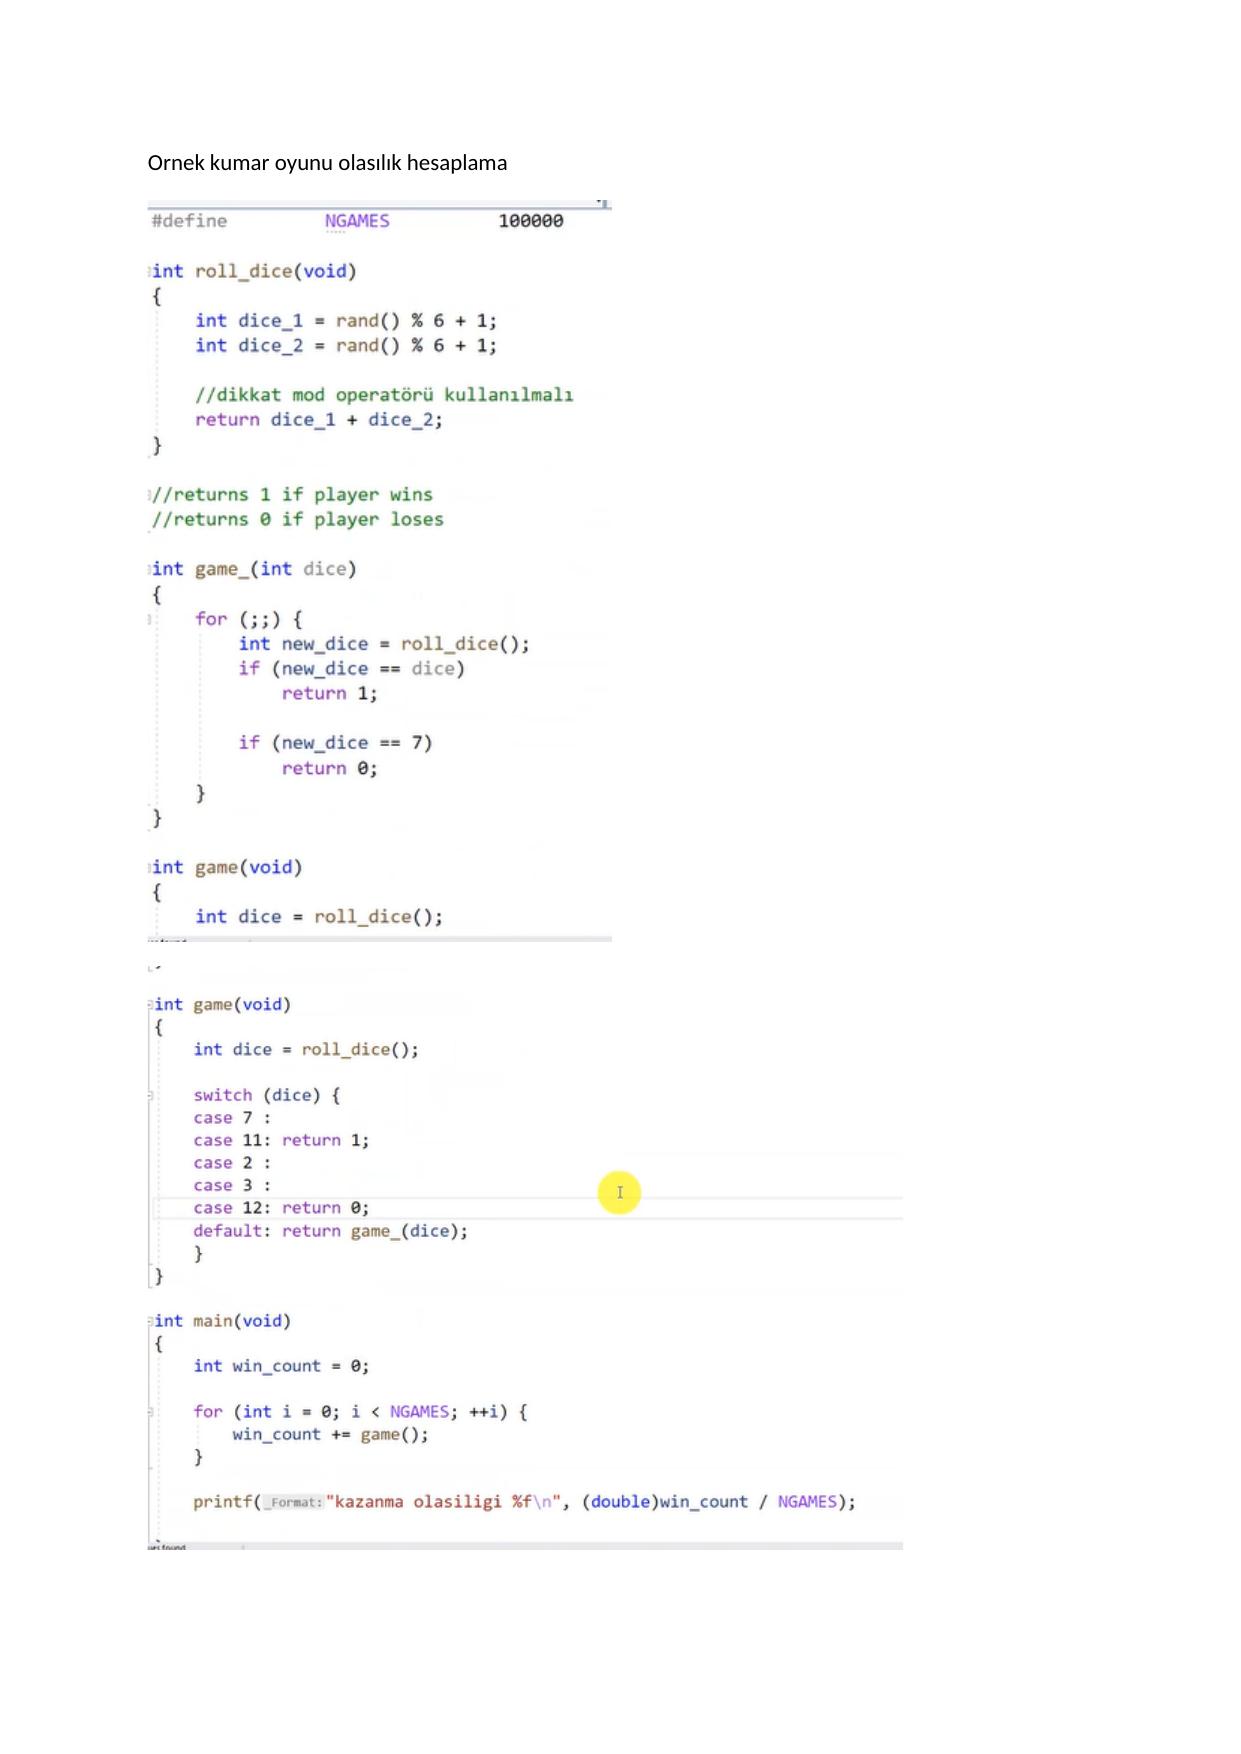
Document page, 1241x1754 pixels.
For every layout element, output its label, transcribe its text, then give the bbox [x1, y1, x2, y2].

picture [147, 966, 904, 1550]
picture [147, 200, 613, 942]
text Ornek kumar oyunu olasılık hesaplama [148, 148, 1093, 176]
